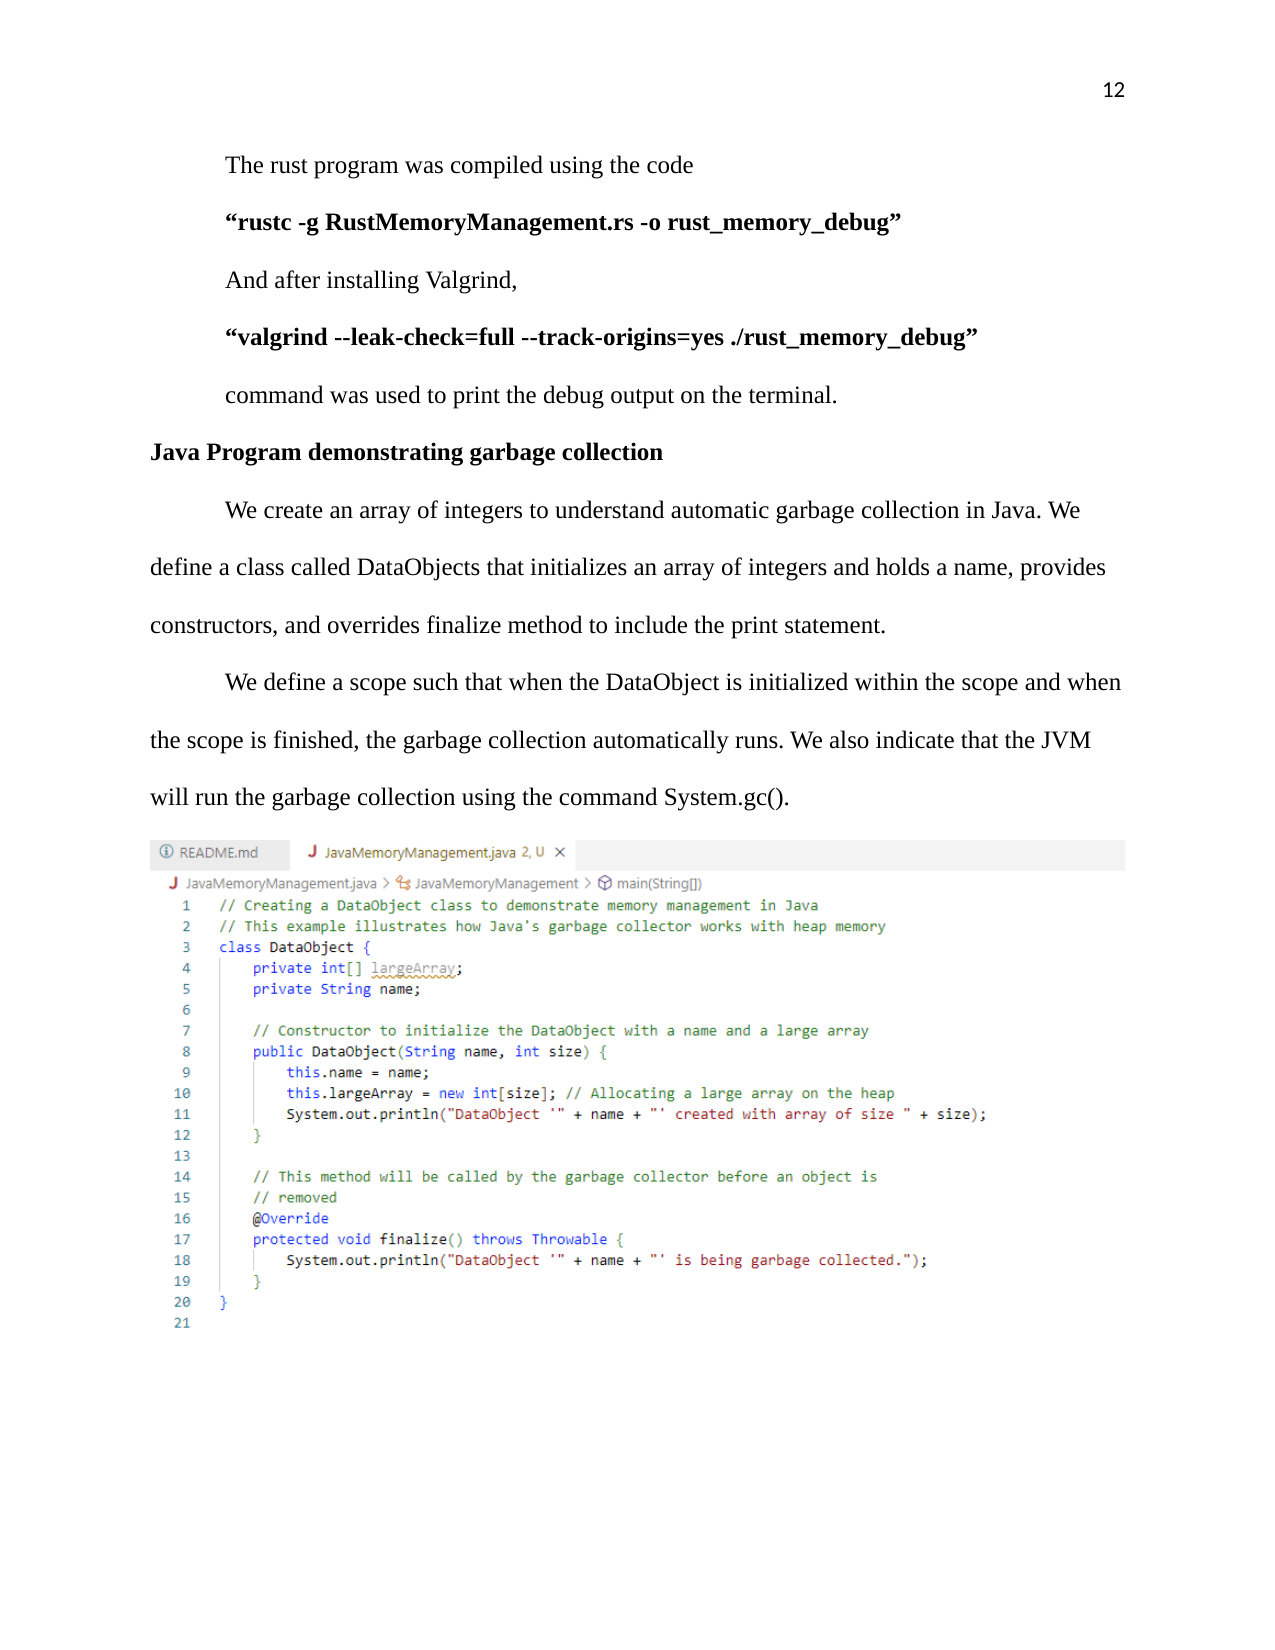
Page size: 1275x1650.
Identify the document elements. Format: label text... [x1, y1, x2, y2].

text “valgrind --leak-check=full --track-origins=yes ./rust_memory_debug” [150, 322, 1125, 351]
picture [150, 840, 1125, 1331]
text And after installing Valgrind, [150, 265, 1125, 294]
text We define a scope such that when the DataObject is initialized within the scope and when the scope is finished, the garbage collection automatically runs. We also indicate that the JVM will run the garbage collection using the command System.gc(). [150, 667, 1125, 811]
text The rust program was compiled using the code [150, 150, 1125, 179]
text Java Program demonstrating garbage collection [150, 437, 1125, 466]
text “rustc -g RustMemoryManagement.rs -o rust_memory_debug” [150, 207, 1125, 236]
text We create an array of integers to understand automatic garbage collection in Java. We define a class called DataObjects that initializes an array of integers and holds a name, provides constructors, and overrides finalize method to include the print statement. [150, 495, 1125, 639]
text command was used to print the debug output on the terminal. [150, 380, 1125, 409]
